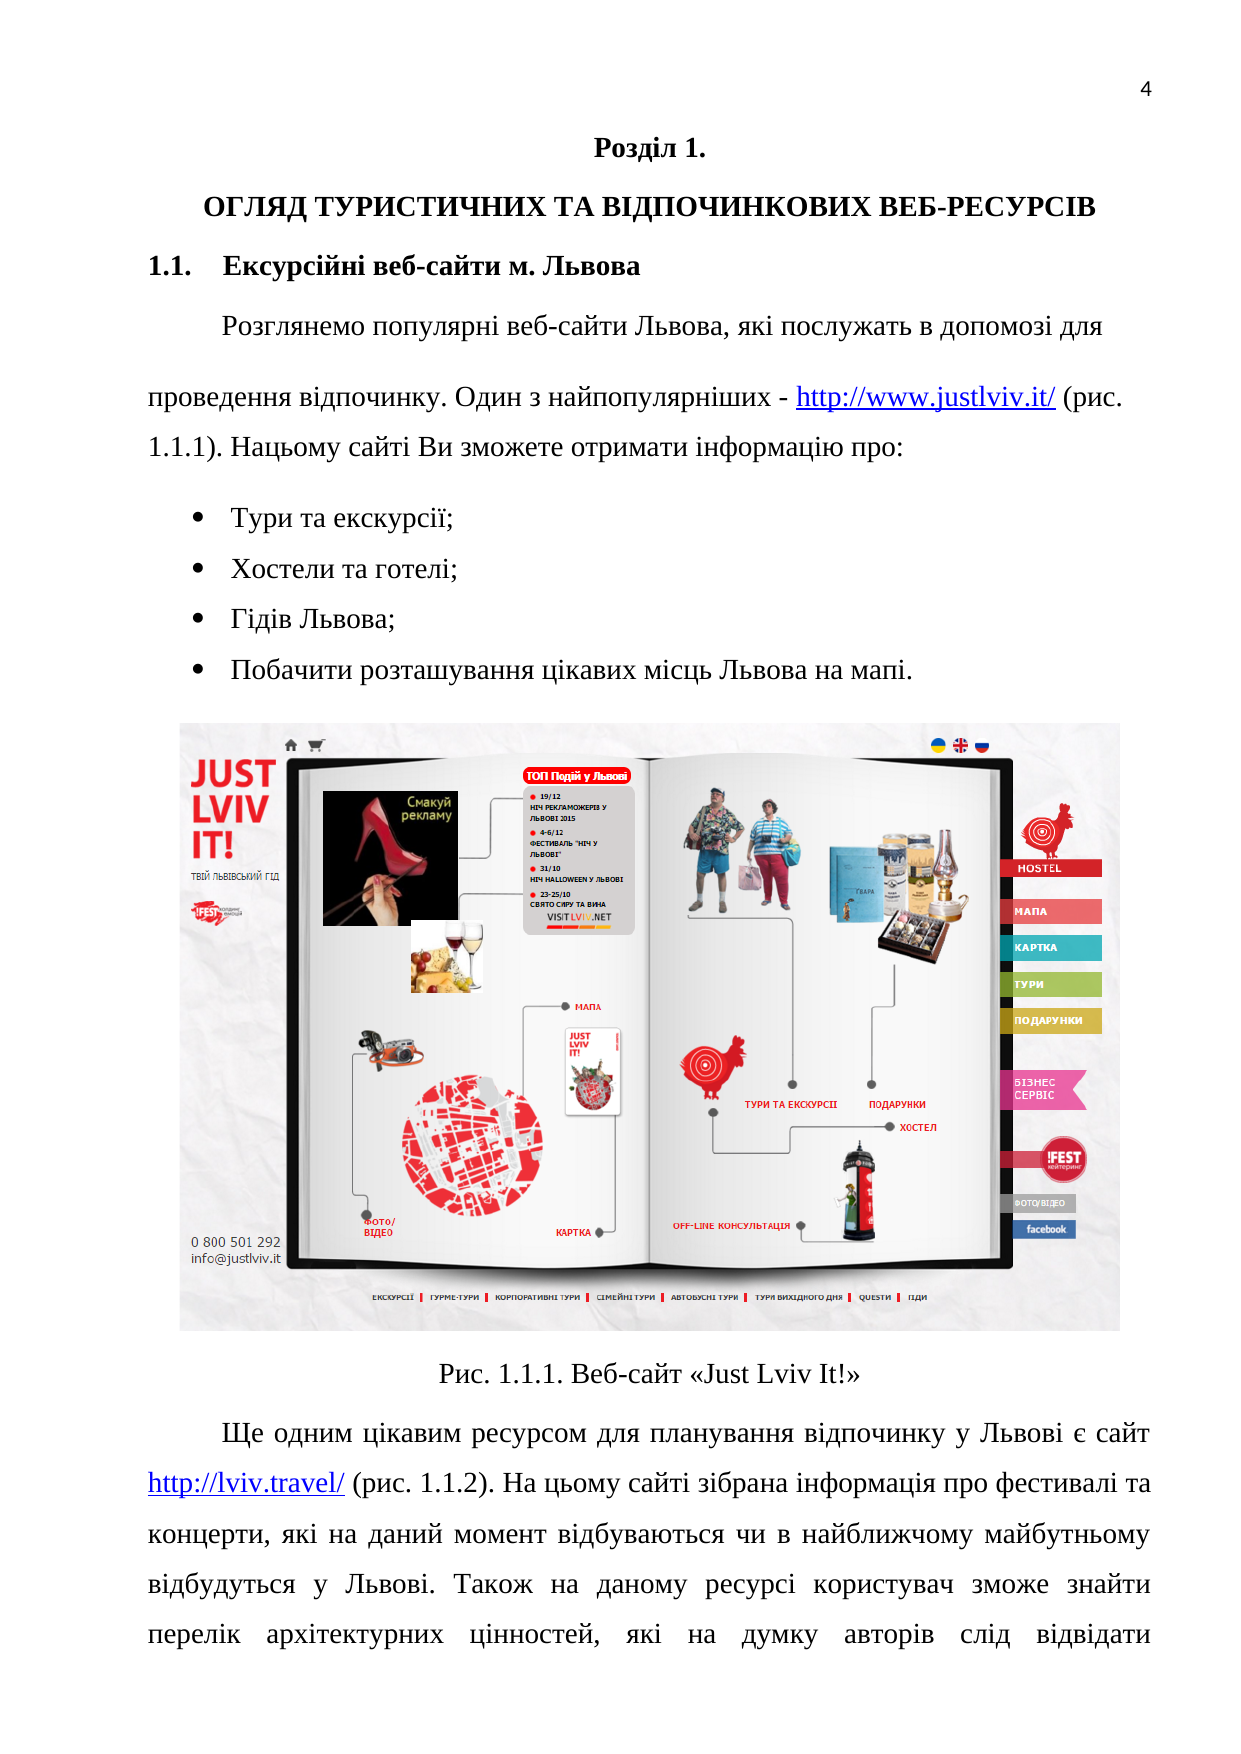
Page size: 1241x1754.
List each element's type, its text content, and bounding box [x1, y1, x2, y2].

list Побачити розташування цікавих місць Львова на мапі. [193, 652, 1152, 685]
text Рис. 1.1.1. Веб-сайт «Just Lviv It!» [148, 1356, 1152, 1389]
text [148, 1415, 1152, 1650]
list Хостели та готелі; [193, 551, 1152, 584]
picture [179, 723, 1120, 1331]
text Розділ 1. [148, 130, 1152, 163]
list Ексурсійні веб-сайти м. Львова [148, 248, 1152, 282]
list Гідів Львова; [193, 601, 1152, 635]
text Розглянемо популярні веб-сайти Львова, які послужать в допомозі для [148, 308, 1152, 341]
text ОГЛЯД ТУРИСТИЧНИХ ТА ВІДПОЧИНКОВИХ ВЕБ-РЕСУРСІВ [148, 189, 1152, 223]
text проведення відпочинку. Один з найпопулярніших - http://www.justlviv.it/ (рис. 1.1.1). Нацьому сайті Ви зможете отримати інформацію про: [148, 379, 1152, 463]
list Тури та екскурсії; [193, 501, 1152, 534]
